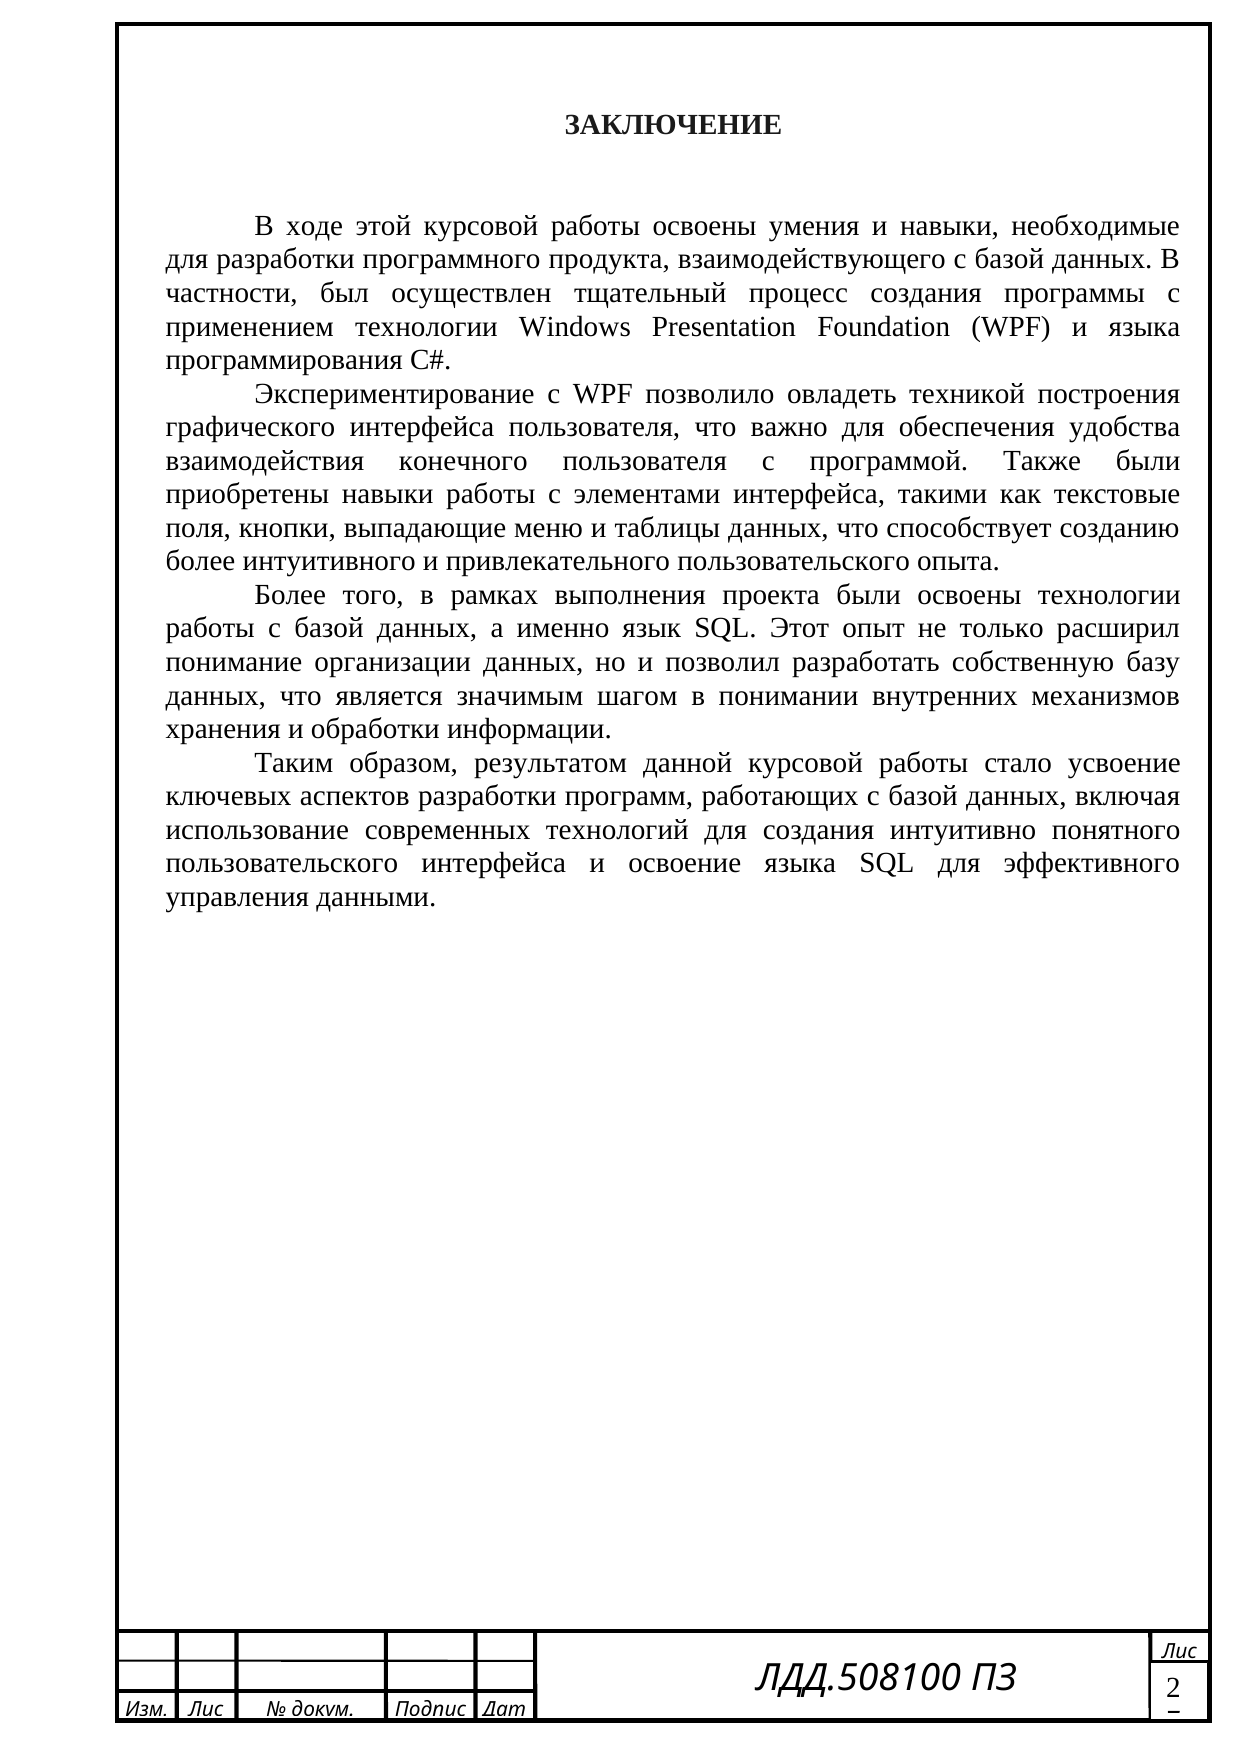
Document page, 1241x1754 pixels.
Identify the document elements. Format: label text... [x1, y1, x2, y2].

text Экспериментирование с WPF позволило овладеть техникой построения графического интерфейса пользователя, что важно для обеспечения удобства взаимодействия конечного пользователя с программой. Также были приобретены навыки работы с элементами интерфейса, такими как текстовые поля, кнопки, выпадающие меню и таблицы данных, что способствует созданию более интуитивного и привлекательного пользовательского опыта. [165, 376, 1181, 577]
text Более того, в рамках выполнения проекта были освоены технологии работы с базой данных, а именно язык SQL. Этот опыт не только расширил понимание организации данных, но и позволил разработать собственную базу данных, что является значимым шагом в понимании внутренних механизмов хранения и обработки информации. [165, 577, 1181, 745]
text ЗАКЛЮЧЕНИЕ [165, 107, 1181, 141]
text Таким образом, результатом данной курсовой работы стало усвоение ключевых аспектов разработки программ, работающих с базой данных, включая использование современных технологий для создания интуитивно понятного пользовательского интерфейса и освоение языка SQL для эффективного управления данными. [165, 745, 1181, 912]
text В ходе этой курсовой работы освоены умения и навыки, необходимые для разработки программного продукта, взаимодействующего с базой данных. В частности, был осуществлен тщательный процесс создания программы с применением технологии Windows Presentation Foundation (WPF) и языка программирования C#. [165, 208, 1181, 376]
